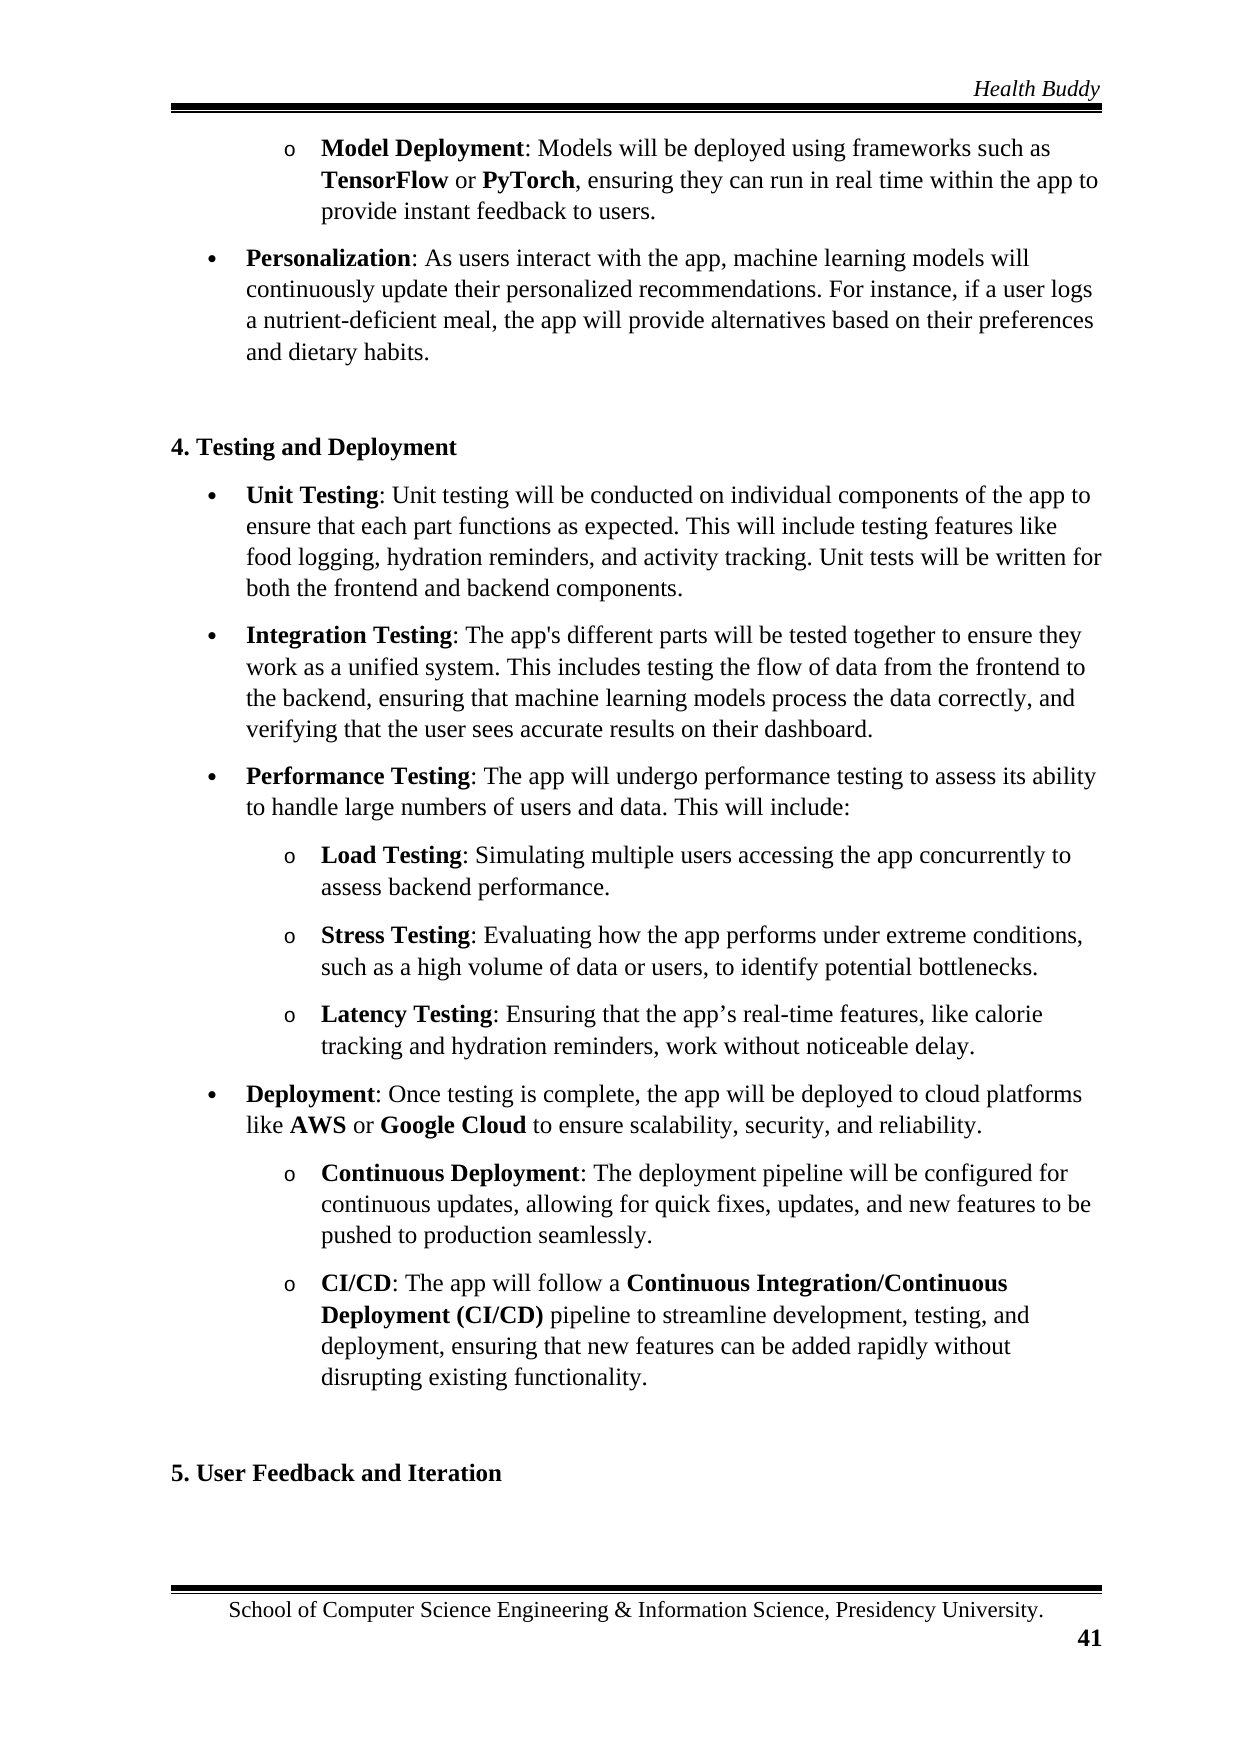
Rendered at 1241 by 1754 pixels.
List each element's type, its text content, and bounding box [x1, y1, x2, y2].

list Personalization: As users interact with the app, machine learning models will continuously update their personalized recommendations. For instance, if a user logs a nutrient-deficient meal, the app will provide alternatives based on their preferences and dietary habits. [208, 243, 1102, 365]
list Deployment: Once testing is complete, the app will be deployed to cloud platforms like AWS or Google Cloud to ensure scalability, security, and reliability. [208, 1079, 1102, 1139]
list Model Deployment: Models will be deployed using frameworks such as TensorFlow or PyTorch, ensuring they can run in real time within the app to provide instant feedback to users. [283, 133, 1102, 224]
list Load Testing: Simulating multiple users accessing the app concurrently to assess backend performance. [283, 840, 1102, 901]
list Continuous Deployment: The deployment pipeline will be configured for continuous updates, allowing for quick fixes, updates, and new features to be pushed to production seamlessly. [283, 1158, 1102, 1249]
list Performance Testing: The app will undergo performance testing to assess its ability to handle large numbers of users and data. This will include: [208, 761, 1102, 821]
list Stress Testing: Evaluating how the app performs under extreme conditions, such as a high volume of data or users, to identify potential bottlenecks. [283, 920, 1102, 980]
text 4. Testing and Deployment [171, 432, 1102, 461]
list Integration Testing: The app's different parts will be tested together to ensure they work as a unified system. This includes testing the flow of data from the frontend to the backend, ensuring that machine learning models process the data correctly, and verifying that the user sees accurate results on their dashboard. [208, 621, 1102, 742]
list Latency Testing: Ensuring that the app’s real-time features, like calorie tracking and hydration reminders, work without noticeable delay. [283, 999, 1102, 1060]
text 5. User Feedback and Iteration [171, 1458, 1102, 1486]
list Unit Testing: Unit testing will be conducted on individual components of the app to ensure that each part functions as expected. This will include testing features like food logging, hydration reminders, and activity tracking. Unit tests will be written for both the frontend and backend components. [208, 480, 1102, 602]
list CI/CD: The app will follow a Continuous Integration/Continuous Deployment (CI/CD) pipeline to streamline development, testing, and deployment, ensuring that new features can be added rapidly without disrupting existing functionality. [283, 1268, 1102, 1391]
